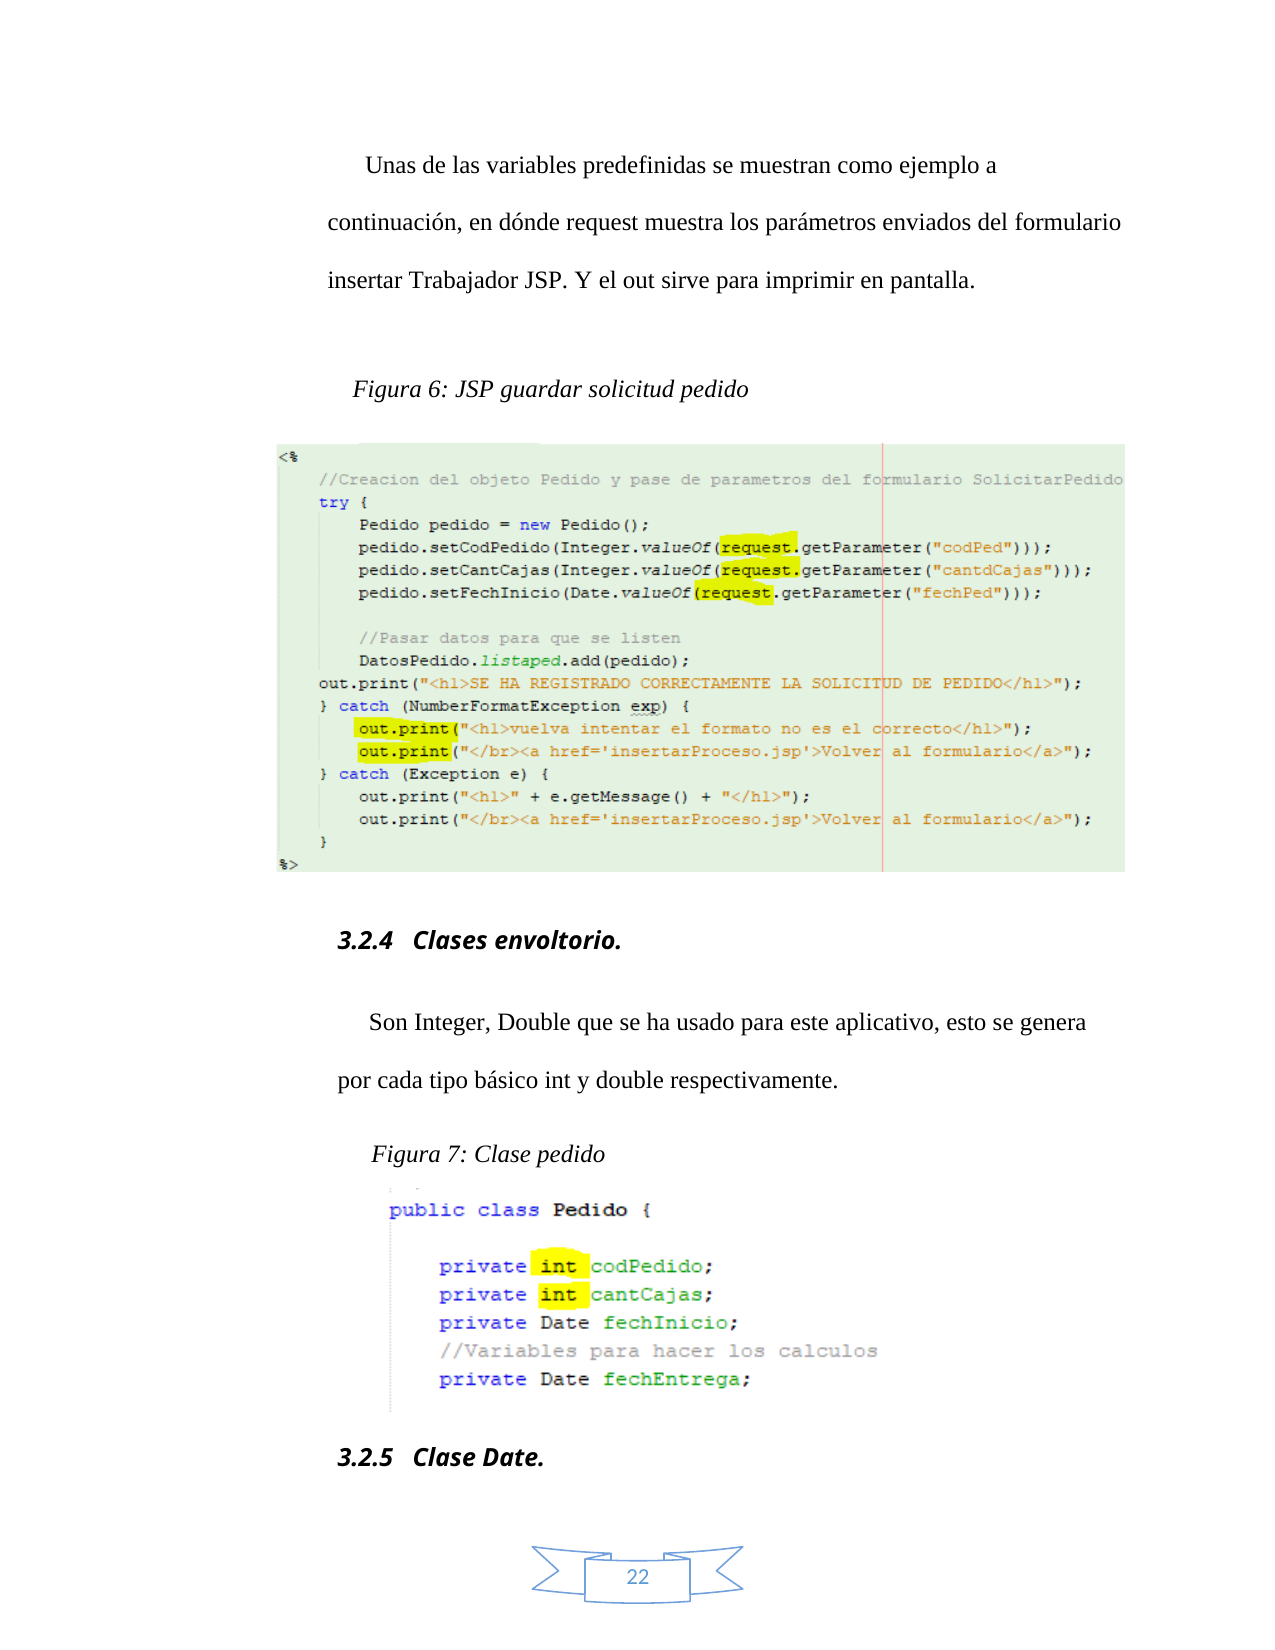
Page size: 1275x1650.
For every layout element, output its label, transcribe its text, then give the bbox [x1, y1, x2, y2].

list Clases envoltorio. [337, 872, 1125, 957]
picture [276, 443, 1125, 872]
picture [371, 1188, 920, 1412]
list Clase Date. [337, 1440, 1125, 1474]
text Figura 7: Clase pedido [297, 1139, 1125, 1168]
text Unas de las variables predefinidas se muestran como ejemplo a continuación, en dónde request muestra los parámetros enviados del formulario insertar Trabajador JSP. Y el out sirve para imprimir en pantalla. [327, 150, 1125, 294]
text Son Integer, Double que se ha usado para este aplicativo, esto se genera por cada tipo básico int y double respectivamente. [337, 1007, 1125, 1093]
